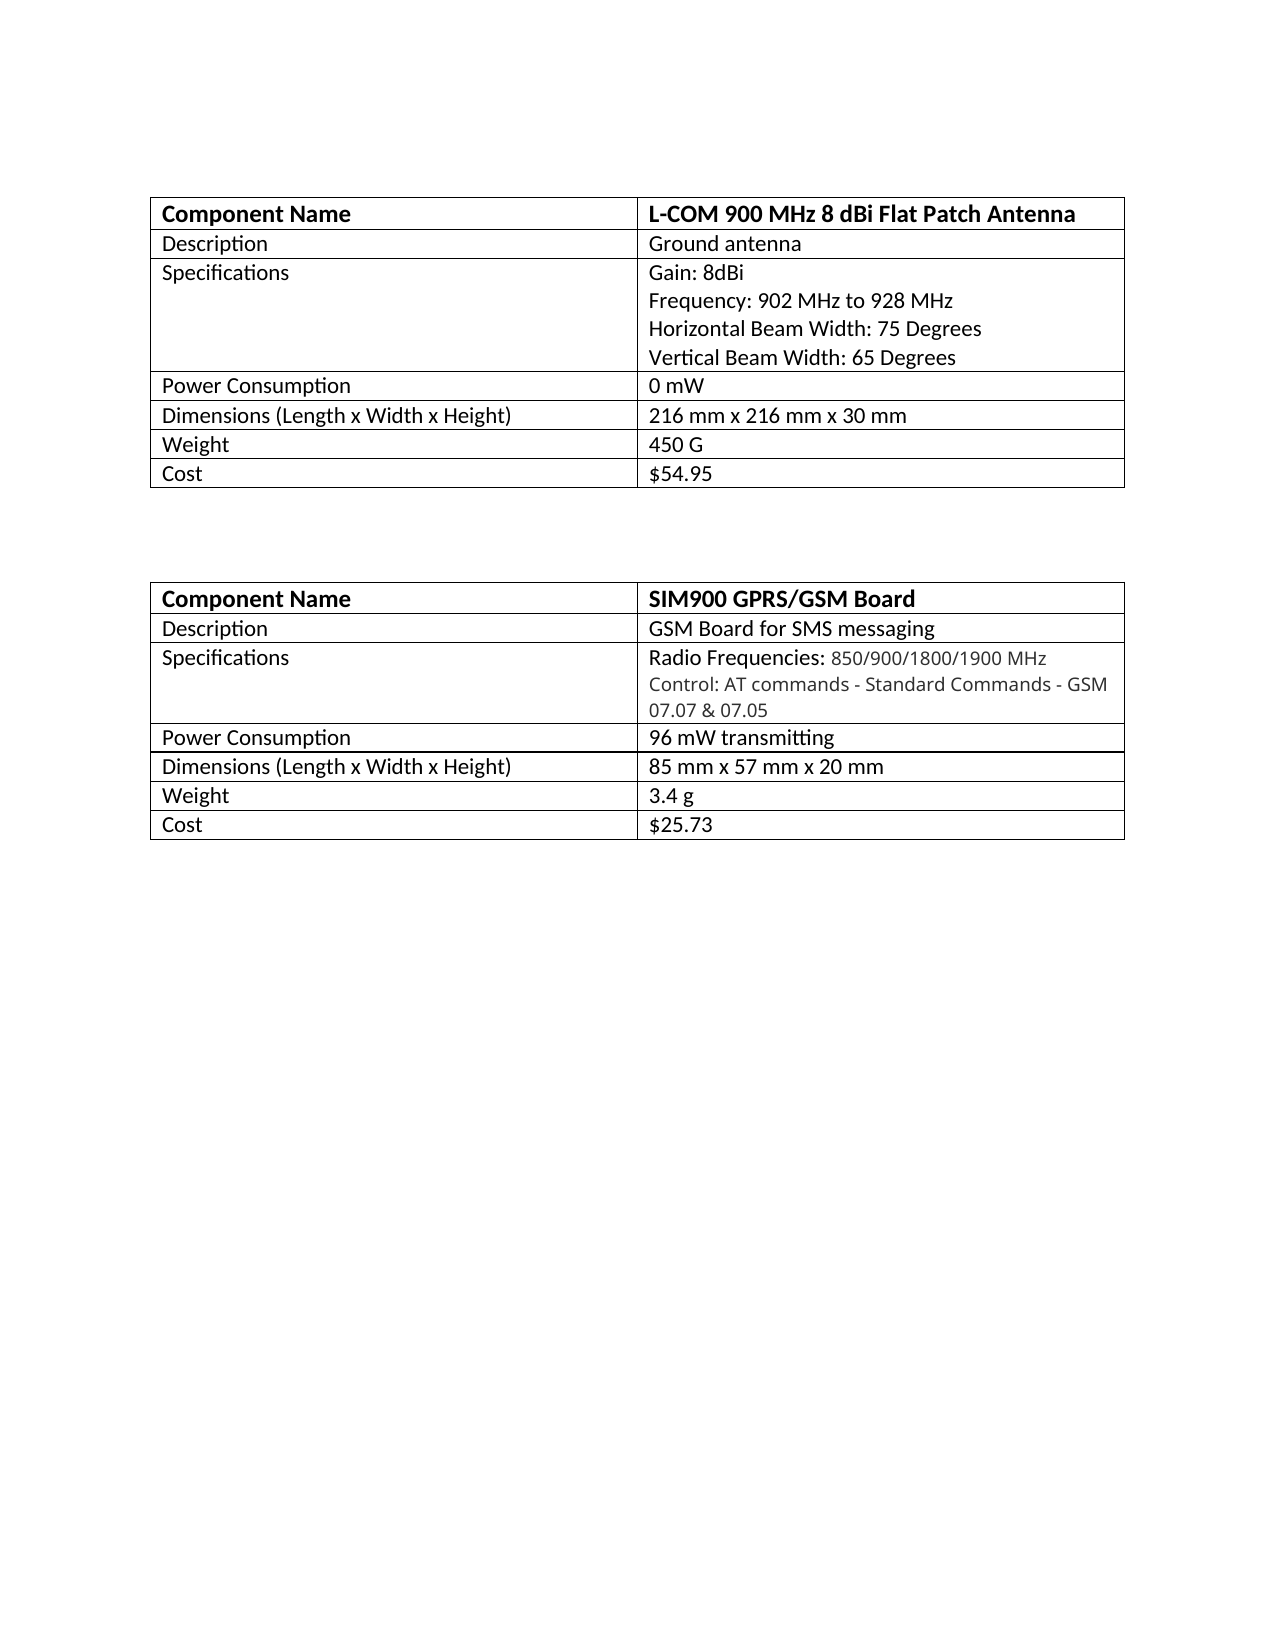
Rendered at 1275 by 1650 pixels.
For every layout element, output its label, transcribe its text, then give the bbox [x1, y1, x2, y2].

table_cell Weight [151, 430, 637, 458]
table_cell Cost [151, 811, 637, 839]
table_cell 3.4 g [638, 782, 1124, 809]
table_cell Specifications [151, 259, 637, 371]
table_cell 216 mm x 216 mm x 30 mm [638, 401, 1124, 429]
table_cell Specifications [151, 643, 637, 722]
table_header Component Name [151, 583, 637, 613]
table_cell $54.95 [638, 459, 1124, 487]
table_cell Gain: 8dBi Frequency: 902 MHz to 928 MHz Horizontal Beam Width: 75 Degrees Vertical Beam Width: 65 Degrees [638, 259, 1124, 371]
table_cell $25.73 [638, 811, 1124, 839]
table_cell GSM Board for SMS messaging [638, 614, 1124, 642]
table_cell Radio Frequencies: 850/900/1800/1900 MHz Control: AT commands - Standard Commands - GSM 07.07 & 07.05 [638, 643, 1124, 722]
table_cell Cost [151, 459, 637, 487]
table_cell Weight [151, 782, 637, 809]
table_cell Ground antenna [638, 230, 1124, 257]
table_header SIM900 GPRS/GSM Board [638, 583, 1124, 613]
table_cell Power Consumption [151, 372, 637, 400]
table_cell Description [151, 614, 637, 642]
table_cell 85 mm x 57 mm x 20 mm [638, 753, 1124, 781]
table_cell Description [151, 230, 637, 257]
table_cell 0 mW [638, 372, 1124, 400]
table_cell Dimensions (Length x Width x Height) [151, 753, 637, 781]
table_cell 96 mW transmitting [638, 724, 1124, 751]
table_cell Dimensions (Length x Width x Height) [151, 401, 637, 429]
table_cell Power Consumption [151, 724, 637, 751]
table_header L-COM 900 MHz 8 dBi Flat Patch Antenna [638, 198, 1124, 228]
table_cell 450 G [638, 430, 1124, 458]
table_header Component Name [151, 198, 637, 228]
